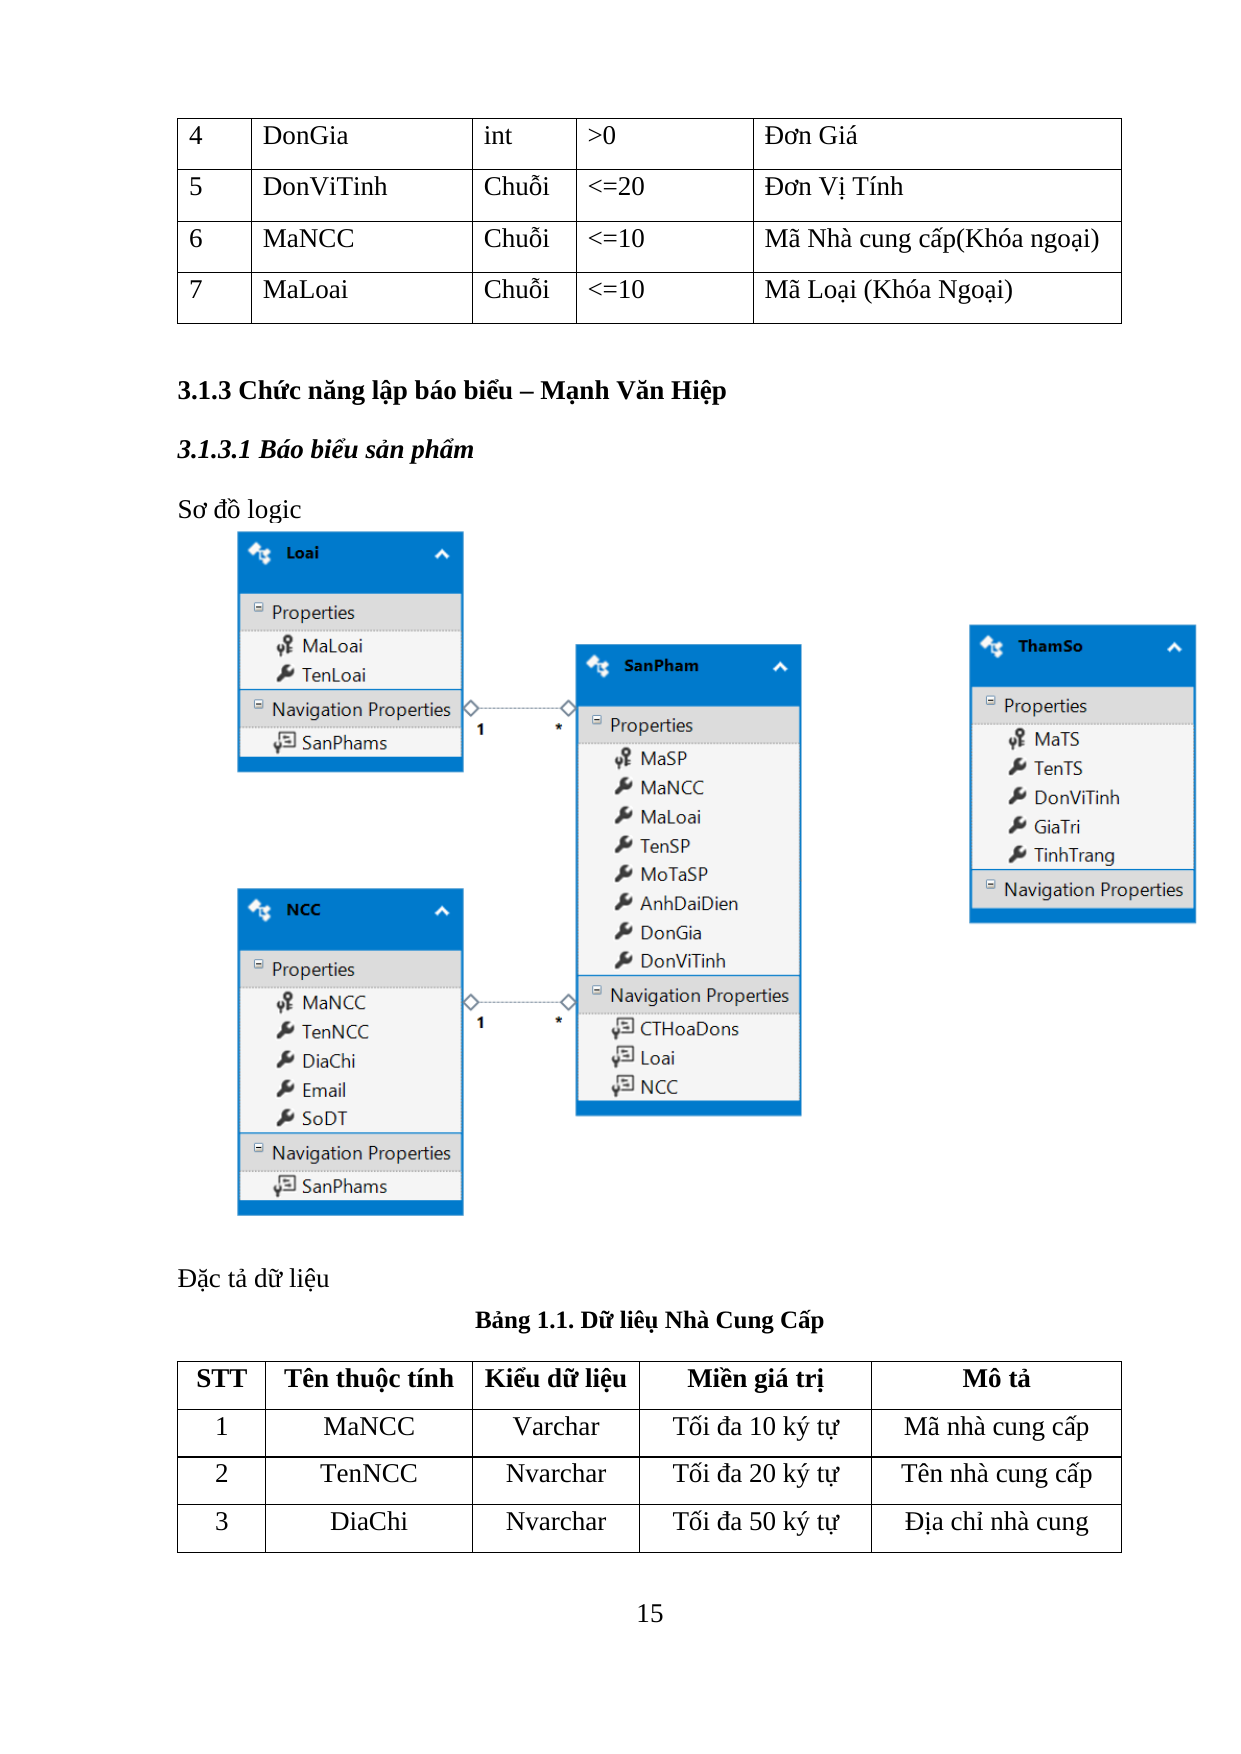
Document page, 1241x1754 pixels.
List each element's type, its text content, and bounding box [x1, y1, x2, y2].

table_cell <=10 [577, 273, 753, 323]
picture [941, 588, 1213, 940]
table_cell Địa chỉ nhà cung cấp [872, 1505, 1121, 1552]
table_cell Tối đa 20 ký tự [640, 1458, 871, 1504]
table_cell TenNCC [266, 1458, 472, 1504]
table_header Tên thuộc tính [266, 1362, 472, 1409]
text Bảng 1.1. Dữ liêụ Nhà Cung Cấp [177, 1305, 1122, 1334]
table_cell Chuỗi [473, 222, 576, 272]
table_cell int [473, 119, 576, 169]
table_cell Đơn Giá [754, 119, 1121, 169]
table_cell MaNCC [266, 1410, 472, 1456]
table_cell MaLoai [252, 273, 472, 323]
subtitle Báo biểu sản phẩm [177, 433, 1122, 465]
table_cell Mã Nhà cung cấp(Khóa ngoại) [754, 222, 1121, 272]
table_cell Nvarchar [473, 1458, 639, 1504]
table_cell 2 [178, 1458, 265, 1504]
picture [183, 523, 802, 1243]
table_header Miền giá trị [640, 1362, 871, 1409]
table_cell Varchar [473, 1410, 639, 1456]
table_cell 4 [178, 119, 251, 169]
table_cell Đơn Vị Tính [754, 170, 1121, 221]
table_cell DonViTinh [252, 170, 472, 221]
table_header Mô tả [872, 1362, 1121, 1409]
table_header STT [178, 1362, 265, 1409]
table_cell Mã nhà cung cấp [872, 1410, 1121, 1456]
table_cell 3 [178, 1505, 265, 1552]
table_cell >0 [577, 119, 753, 169]
table_cell Tối đa 50 ký tự [640, 1505, 871, 1552]
table_header Kiểu dữ liệu [473, 1362, 639, 1409]
table_cell 1 [178, 1410, 265, 1456]
table_cell Mã Loại (Khóa Ngoại) [754, 273, 1121, 323]
table_cell Nvarchar [473, 1505, 639, 1552]
table_cell Tối đa 10 ký tự [640, 1410, 871, 1456]
table_cell MaNCC [252, 222, 472, 272]
table_cell <=10 [577, 222, 753, 272]
table_cell 6 [178, 222, 251, 272]
subtitle Chức năng lập báo biểu – Mạnh Văn Hiệp [177, 374, 1122, 406]
table_cell 7 [178, 273, 251, 323]
table_cell <=20 [577, 170, 753, 221]
table_cell DiaChi [266, 1505, 472, 1552]
text Sơ đồ logic [177, 493, 1122, 524]
table_cell Chuỗi [473, 170, 576, 221]
table_cell Tên nhà cung cấp [872, 1458, 1121, 1504]
table_cell Chuỗi [473, 273, 576, 323]
table_cell DonGia [252, 119, 472, 169]
table_cell 5 [178, 170, 251, 221]
text Đặc tả dữ liệu [177, 1262, 1122, 1293]
